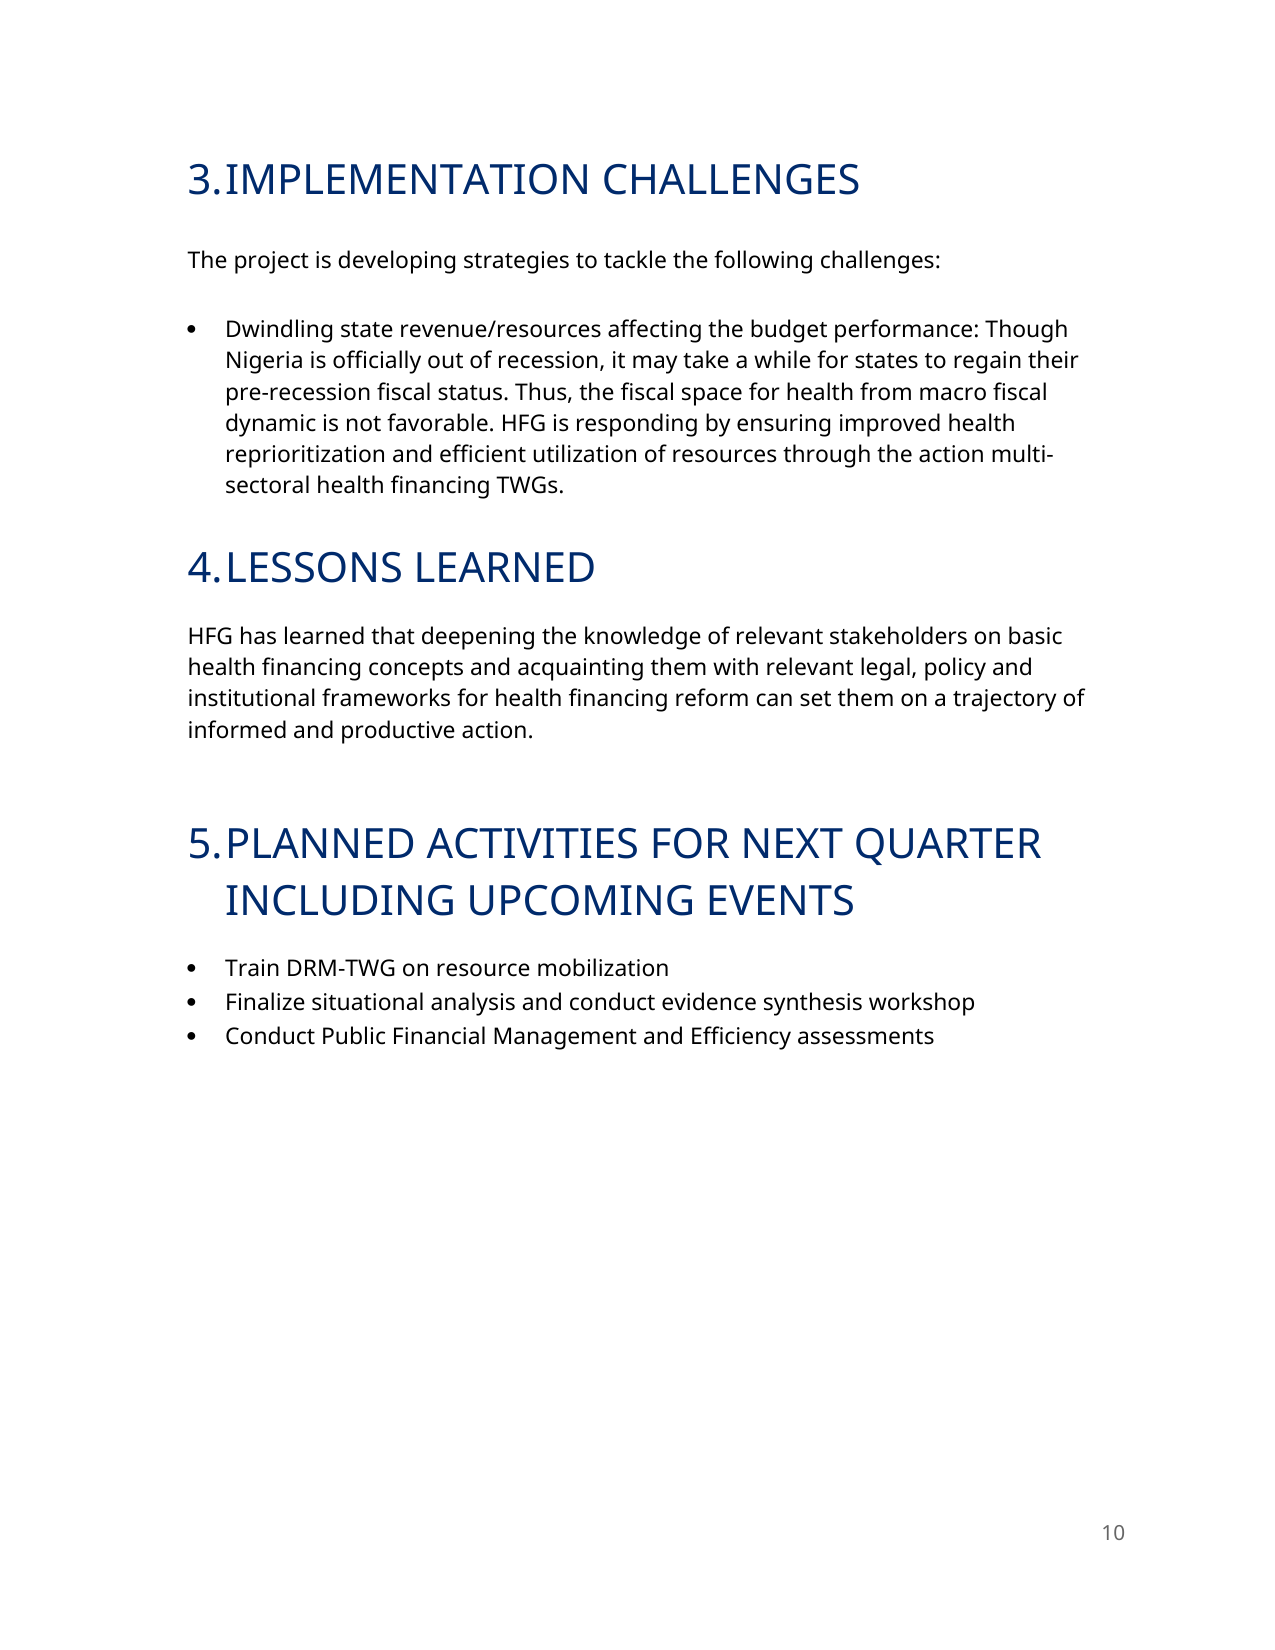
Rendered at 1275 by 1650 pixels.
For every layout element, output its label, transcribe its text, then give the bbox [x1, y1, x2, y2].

subtitle LESSONS LEARNED [187, 538, 1087, 595]
subtitle Dwindling state revenue/resources affecting the budget performance: Though Nigeria is officially out of recession, it may take a while for states to regain their pre-recession fiscal status. Thus, the fiscal space for health from macro fiscal dynamic is not favorable. HFG is responding by ensuring improved health reprioritization and efficient utilization of resources through the action multi-sectoral health financing TWGs. [187, 313, 1087, 501]
subtitle Implementation challenges [187, 150, 1087, 207]
subtitle PLANNED ACTIVITIES FOR NEXT QUARTER INCLUDING UPCOMING EVENTS [187, 813, 1087, 927]
text HFG has learned that deepening the knowledge of relevant stakeholders on basic health financing concepts and acquainting them with relevant legal, policy and institutional frameworks for health financing reform can set them on a trajectory of informed and productive action. [187, 620, 1087, 745]
list Train DRM-TWG on resource mobilization [187, 952, 1087, 983]
subtitle The project is developing strategies to tackle the following challenges: [187, 244, 1087, 276]
list Finalize situational analysis and conduct evidence synthesis workshop [187, 986, 1087, 1017]
list Conduct Public Financial Management and Efficiency assessments [187, 1019, 1087, 1051]
